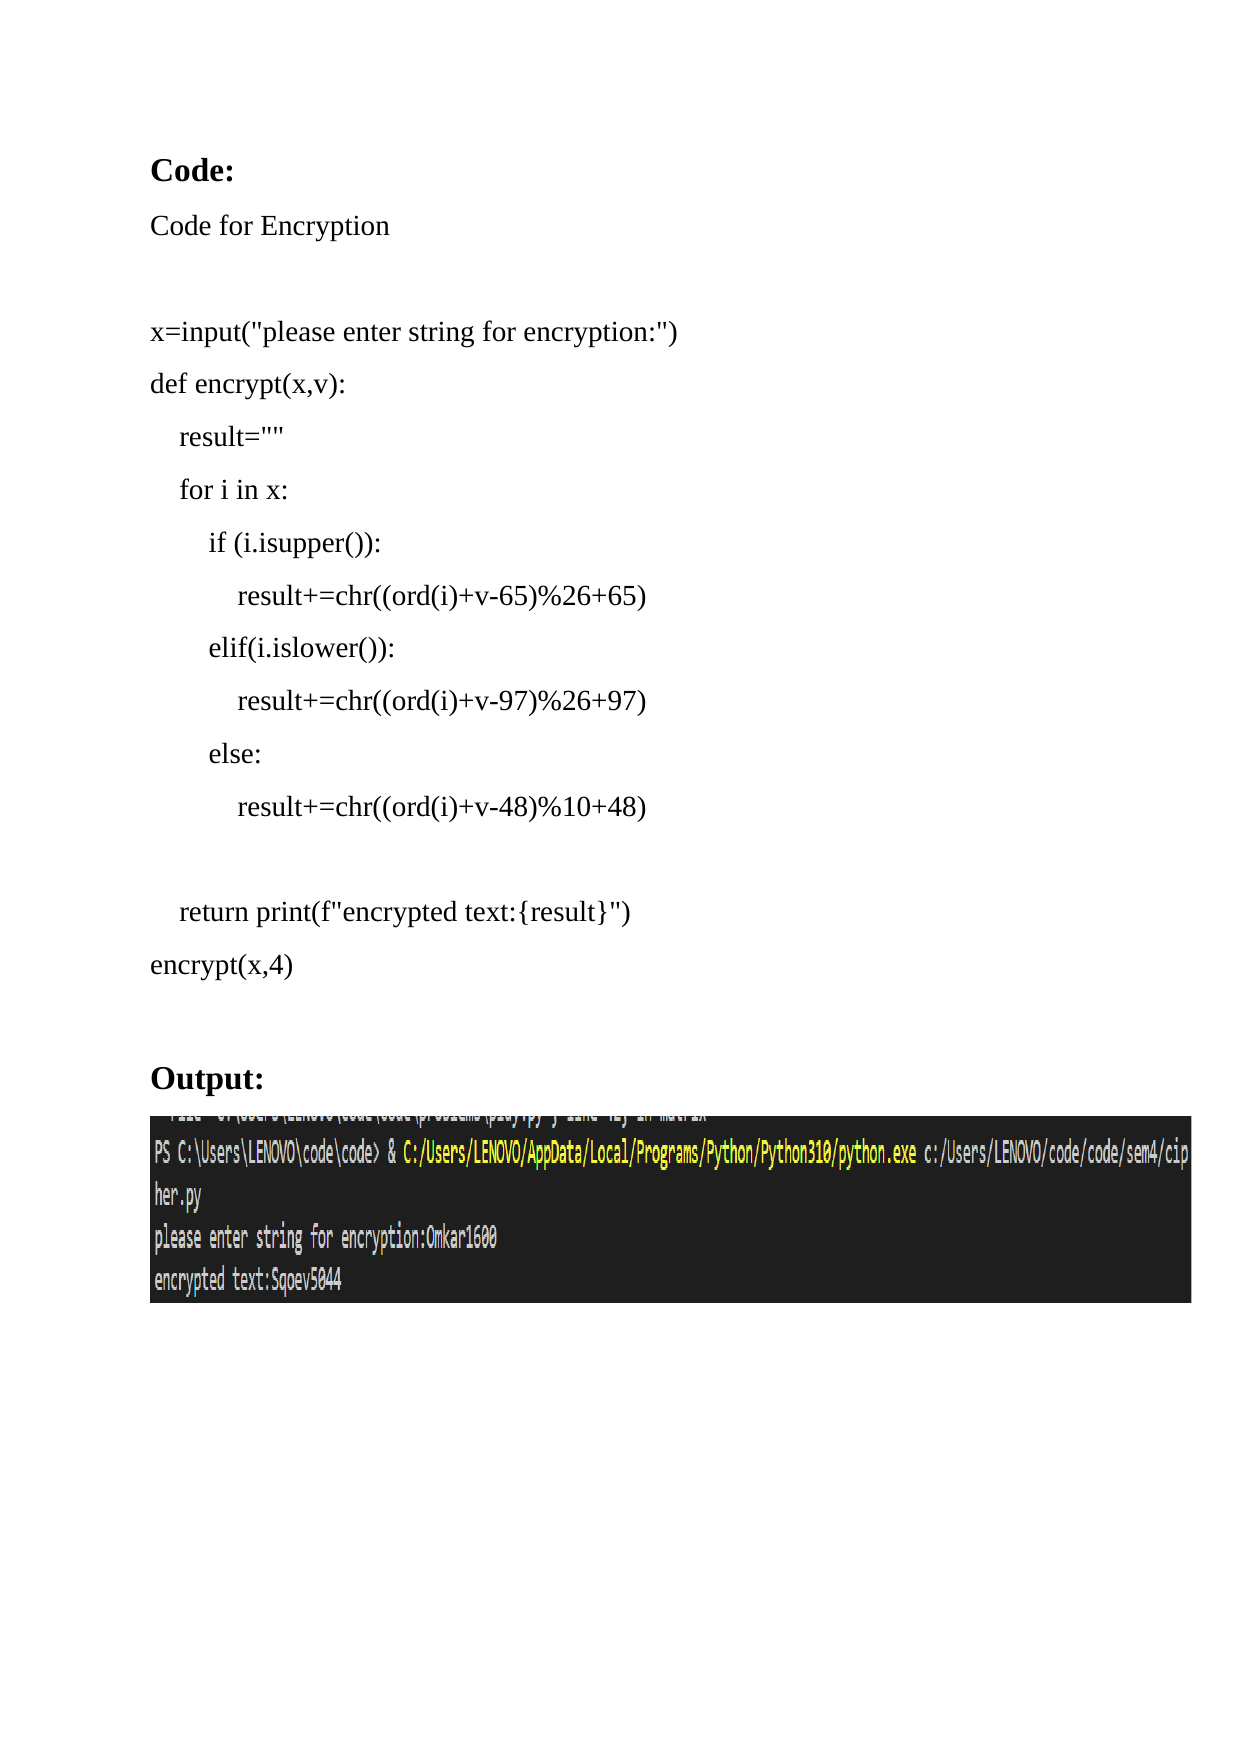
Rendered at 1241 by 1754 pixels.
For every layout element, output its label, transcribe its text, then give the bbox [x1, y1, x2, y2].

text encrypt(x,4) [150, 947, 1090, 981]
text else: [150, 736, 1090, 770]
text return print(f"encrypted text:{result}") [150, 894, 1090, 928]
text for i in x: [150, 472, 1090, 506]
text result+=chr((ord(i)+v-48)%10+48) [150, 789, 1090, 822]
text result+=chr((ord(i)+v-65)%26+65) [150, 578, 1090, 611]
text elif(i.islower()): [150, 631, 1090, 664]
text result+=chr((ord(i)+v-97)%26+97) [150, 683, 1090, 717]
picture [150, 1116, 1192, 1303]
text x=input("please enter string for encryption:") [150, 314, 1090, 347]
text Code for Encryption [150, 208, 1090, 242]
text if (i.isupper()): [150, 525, 1090, 558]
text result="" [150, 419, 1090, 453]
text def encrypt(x,v): [150, 366, 1090, 400]
text Code: [150, 150, 1090, 188]
text Output: [150, 1058, 1090, 1097]
